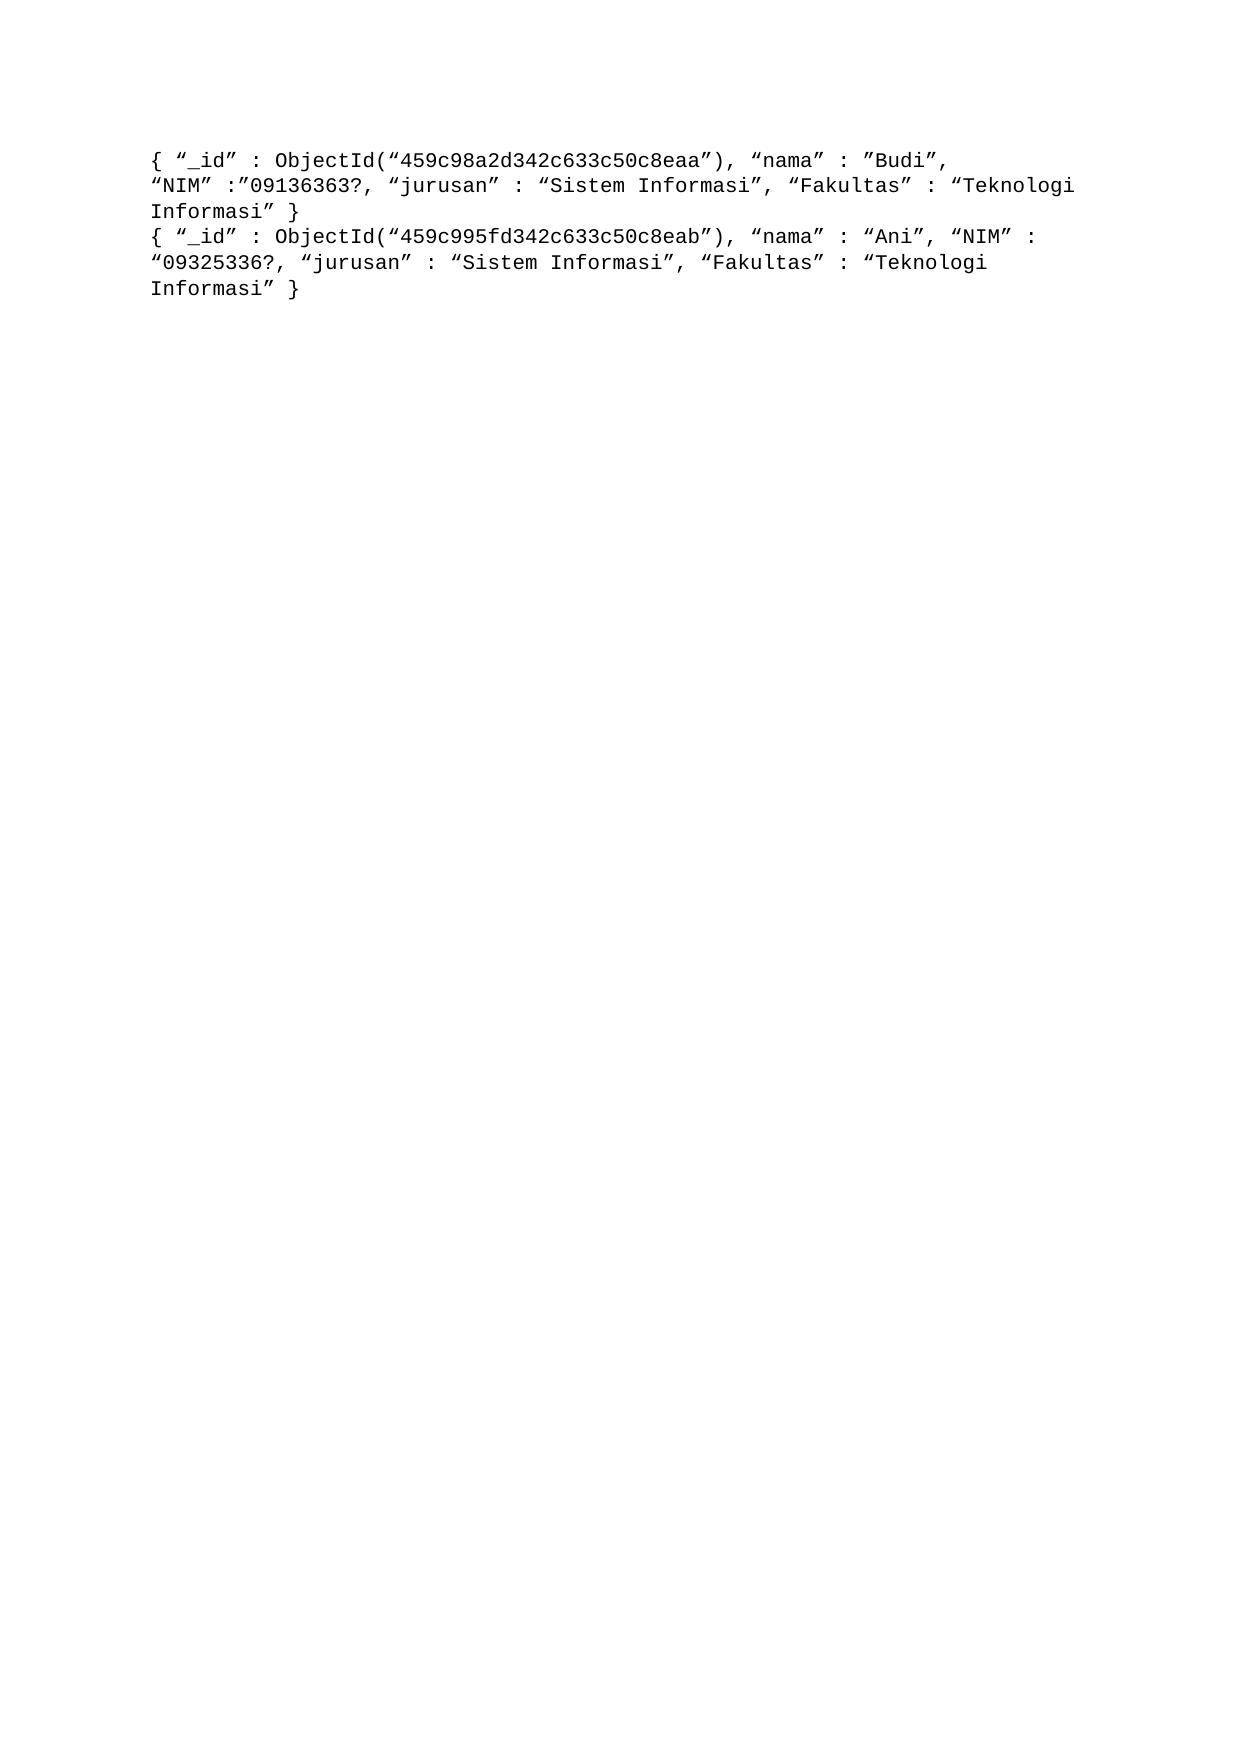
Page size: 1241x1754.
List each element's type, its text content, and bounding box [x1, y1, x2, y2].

text { “_id” : ObjectId(“459c98a2d342c633c50c8eaa”), “nama” : ”Budi”, “NIM” :”09136363?, “jurusan” : “Sistem Informasi”, “Fakultas” : “Teknologi Informasi” } { “_id” : ObjectId(“459c995fd342c633c50c8eab”), “nama” : “Ani”, “NIM” : “09325336?, “jurusan” : “Sistem Informasi”, “Fakultas” : “Teknologi Informasi” } [150, 150, 1090, 301]
